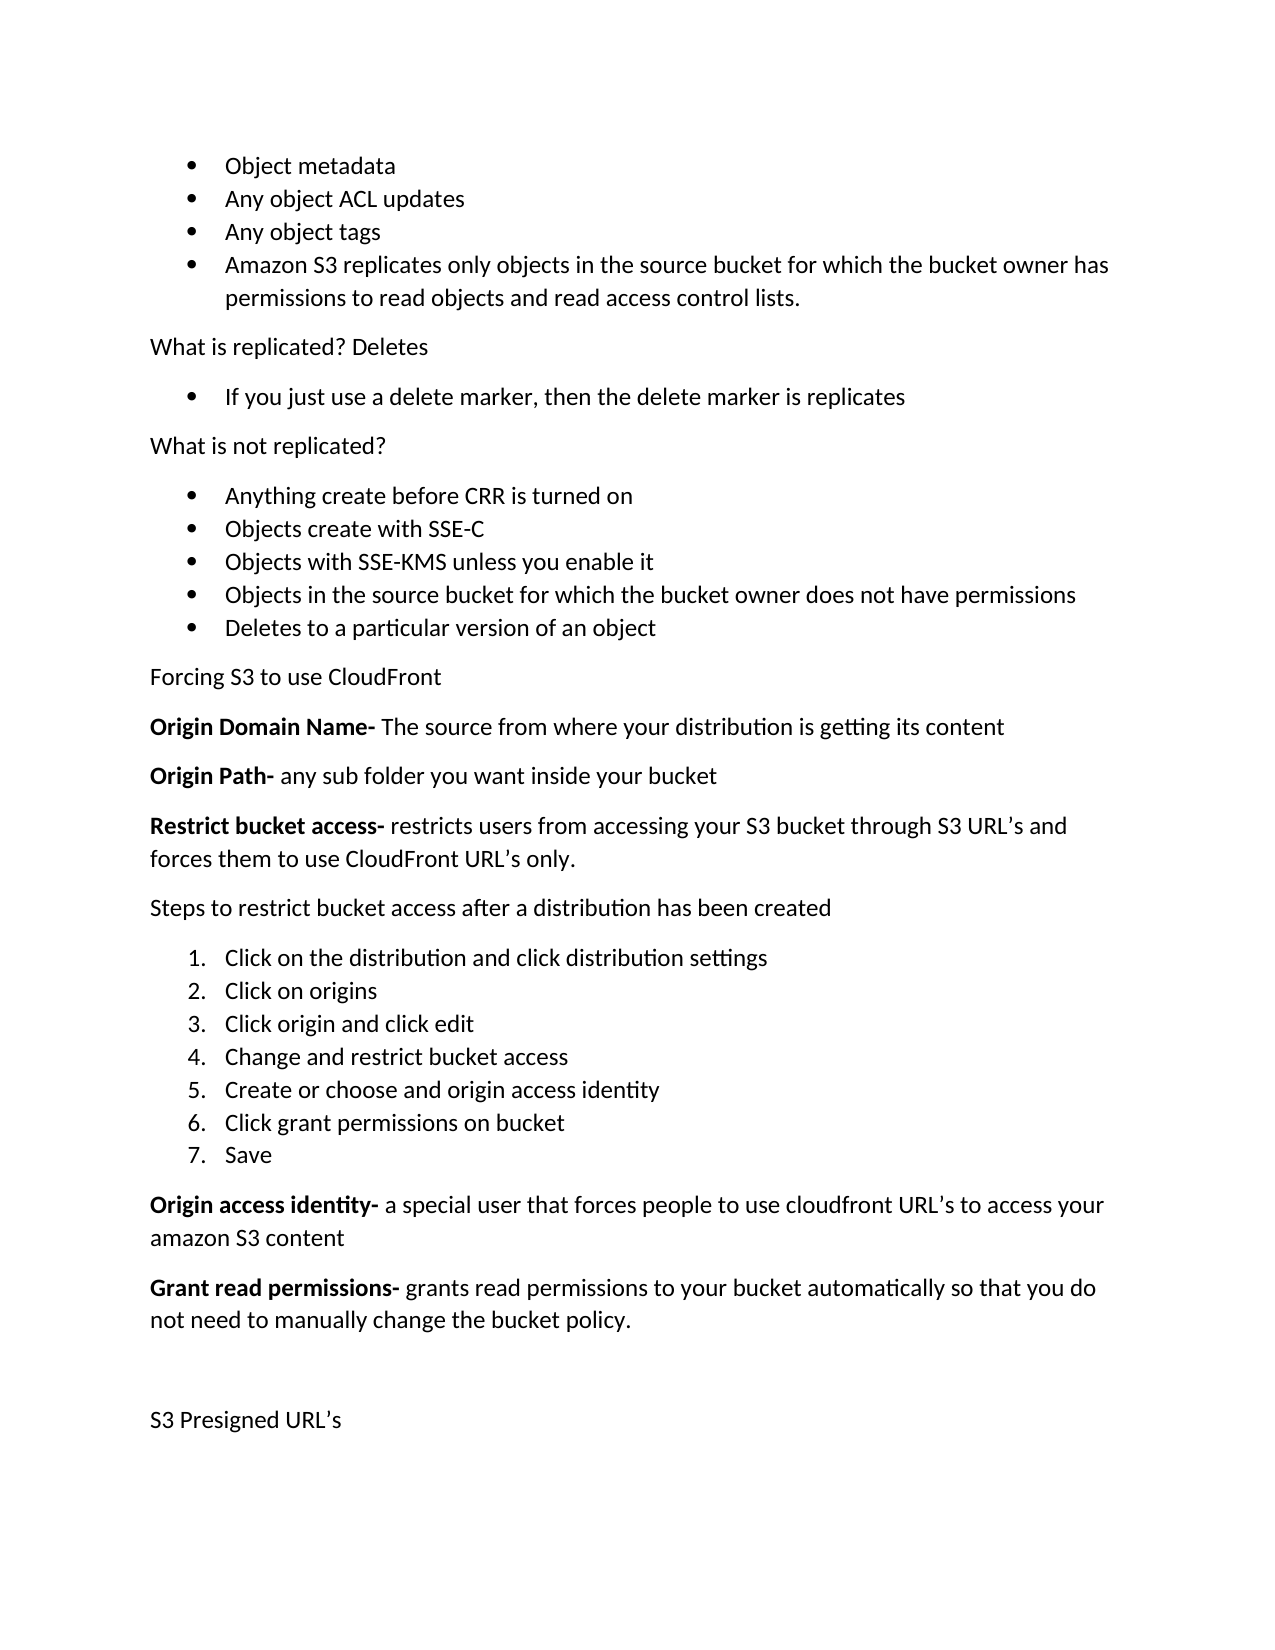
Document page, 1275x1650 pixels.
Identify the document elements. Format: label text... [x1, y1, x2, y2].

list Deletes to a particular version of an object [187, 612, 1125, 642]
list Click origin and click edit [187, 1008, 1125, 1038]
text What is replicated? Deletes [150, 331, 1125, 362]
list Anything create before CRR is turned on [187, 480, 1125, 511]
list Create or choose and origin access identity [187, 1074, 1125, 1104]
text Grant read permissions- grants read permissions to your bucket automatically so that you do not need to manually change the bucket policy. [150, 1272, 1125, 1335]
text Forcing S3 to use CloudFront [150, 661, 1125, 692]
list Save [187, 1139, 1125, 1170]
text Origin Path- any sub folder you want inside your bucket [150, 760, 1125, 791]
text Restrict bucket access- restricts users from accessing your S3 bucket through S3 URL’s and forces them to use CloudFront URL’s only. [150, 810, 1125, 873]
list Objects with SSE-KMS unless you enable it [187, 546, 1125, 576]
list Click grant permissions on bucket [187, 1107, 1125, 1137]
list If you just use a delete marker, then the delete marker is replicates [187, 381, 1125, 411]
text S3 Presigned URL’s [150, 1404, 1125, 1434]
list Click on the distribution and click distribution settings [187, 942, 1125, 973]
list Change and restrict bucket access [187, 1041, 1125, 1071]
list Click on origins [187, 975, 1125, 1006]
text Origin Domain Name- The source from where your distribution is getting its content [150, 711, 1125, 741]
list Object metadata [187, 150, 1125, 181]
text What is not replicated? [150, 430, 1125, 461]
text Origin access identity- a special user that forces people to use cloudfront URL’s to access your amazon S3 content [150, 1189, 1125, 1253]
list Objects in the source bucket for which the bucket owner does not have permissions [187, 579, 1125, 609]
list Any object tags [187, 216, 1125, 246]
list Amazon S3 replicates only objects in the source bucket for which the bucket owner has permissions to read objects and read access control lists. [187, 249, 1125, 312]
text Steps to restrict bucket access after a distribution has been created [150, 892, 1125, 923]
list Objects create with SSE-C [187, 513, 1125, 543]
list Any object ACL updates [187, 183, 1125, 213]
